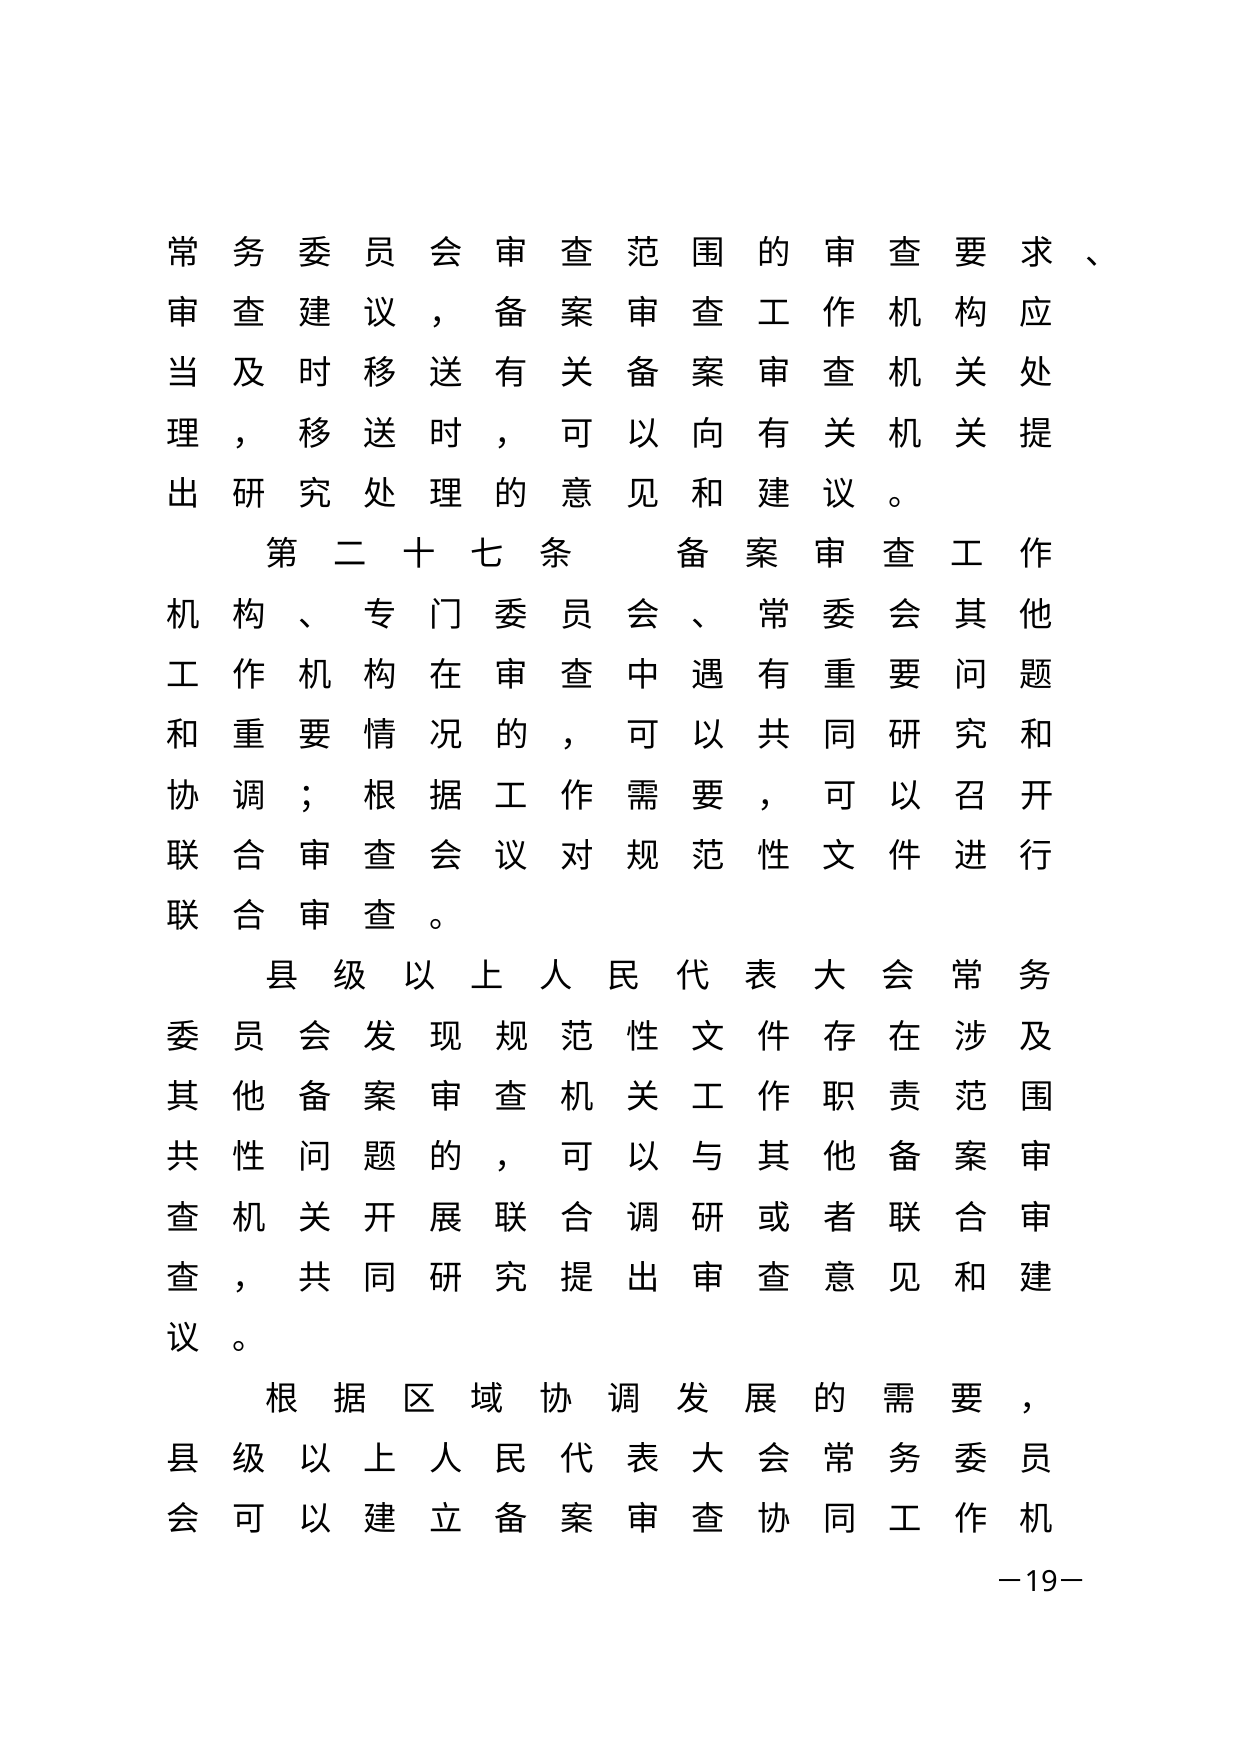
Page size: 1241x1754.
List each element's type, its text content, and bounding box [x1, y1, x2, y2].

text 第二十七条 备案审查工作机构、专门委员会、常委会其他工作机构在审查中遇有重要问题和重要情况的，可以共同研究和协调；根据工作需要，可以召开联合审查会议对规范性文件进行联合审查。 [167, 521, 1085, 943]
text 对不属于本级人民代表大会常务委员会审查范围的审查要求、审查建议，备案审查工作机构应当及时移送有关备案审查机关处理，移送时，可以向有关机关提出研究处理的意见和建议。 [167, 219, 1085, 521]
text 县级以上人民代表大会常务委员会发现规范性文件存在涉及其他备案审查机关工作职责范围共性问题的，可以与其他备案审查机关开展联合调研或者联合审查，共同研究提出审查意见和建议。 [167, 943, 1085, 1365]
text 根据区域协调发展的需要，县级以上人民代表大会常务委员会可以建立备案审查协同工作机制，对跨行政区域的规范性文件开展联动监督。 [167, 1365, 1085, 1546]
